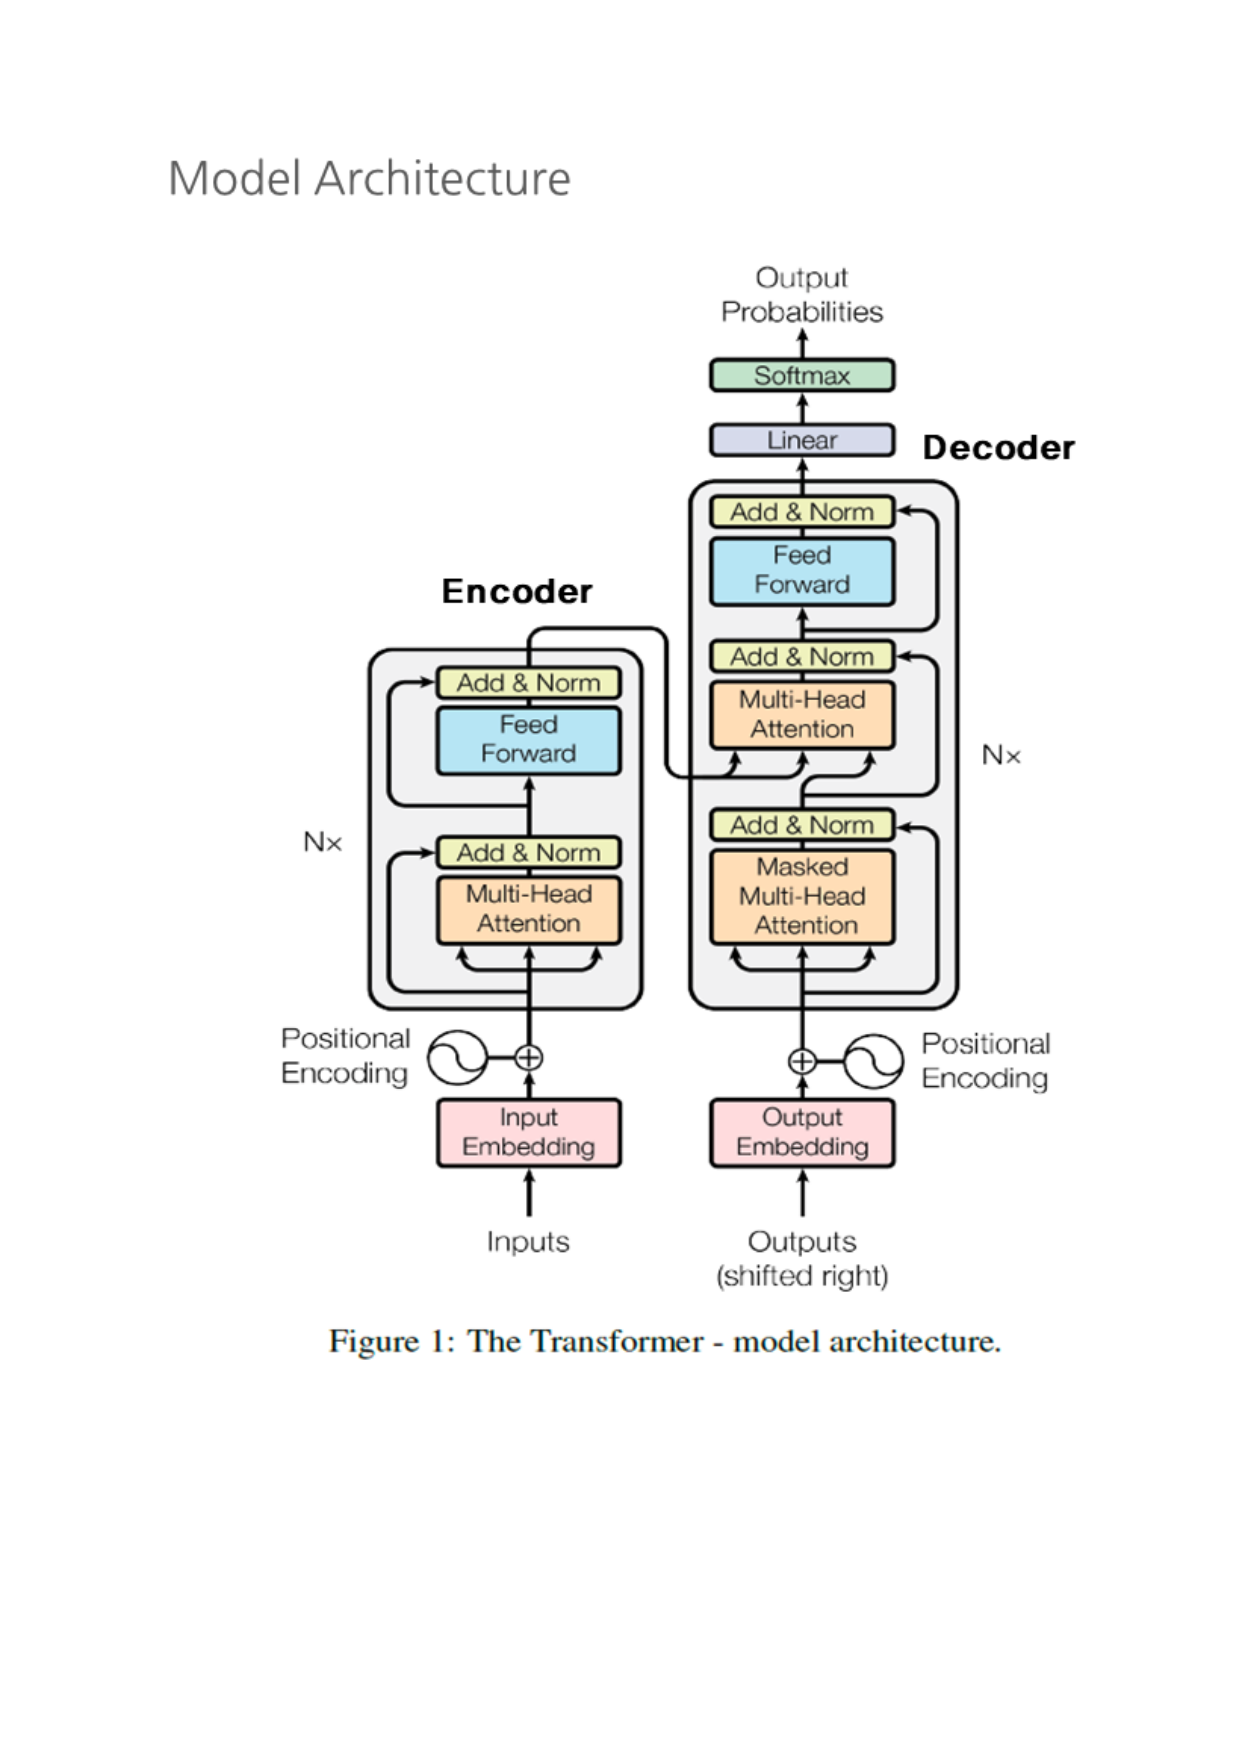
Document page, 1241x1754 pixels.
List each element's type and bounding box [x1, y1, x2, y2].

picture [150, 150, 1091, 1363]
